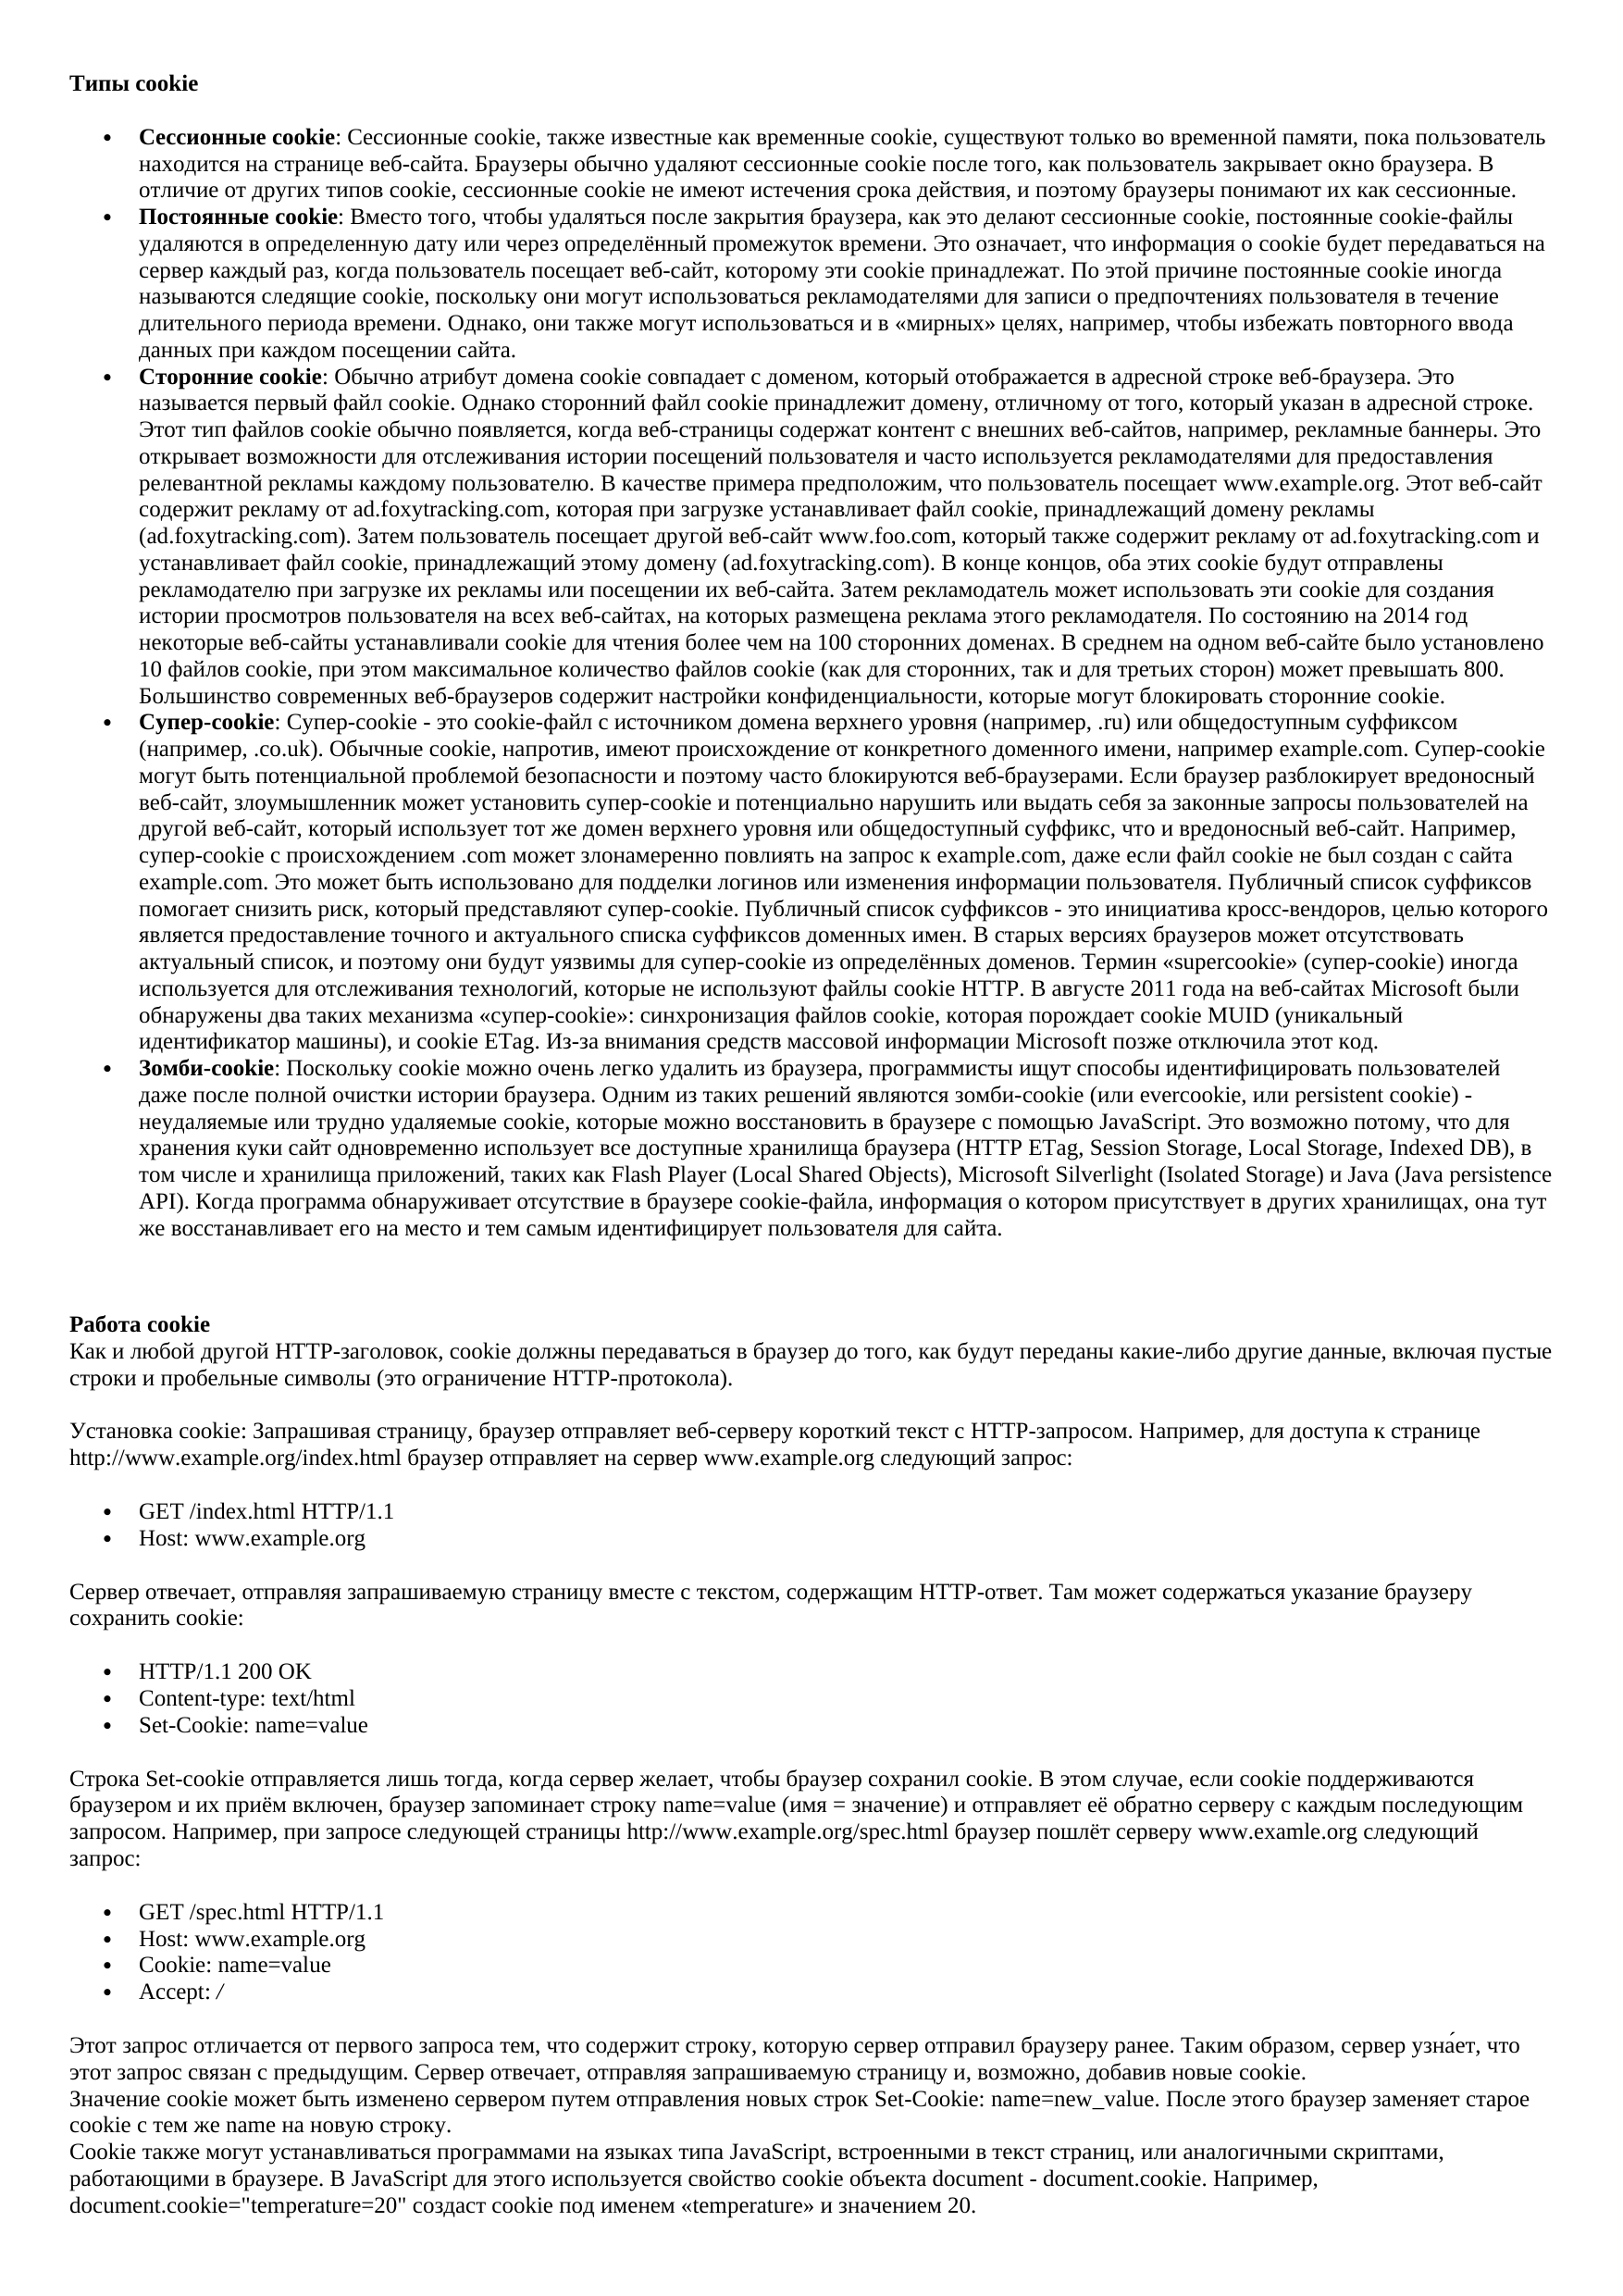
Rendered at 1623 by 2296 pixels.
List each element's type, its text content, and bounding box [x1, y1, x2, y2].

text Типы cookie [69, 69, 1554, 96]
list Зомби-cookie: Поскольку cookie можно очень легко удалить из браузера, программисты ищут способы идентифицировать пользователей даже после полной очистки истории браузера. Одним из таких решений являются зомби-cookie (или evercookie, или persistent cookie) - неудаляемые или трудно удаляемые cookie, которые можно восстановить в браузере с помощью JavaScript. Это возможно потому, что для хранения куки сайт одновременно использует все доступные хранилища браузера (HTTP ETag, Session Storage, Local Storage, Indexed DB), в том числе и хранилища приложений, таких как Flash Player (Local Shared Objects), Microsoft Silverlight (Isolated Storage) и Java (Java persistence API). Когда программа обнаруживает отсутствие в браузере cookie-файла, информация о котором присутствует в других хранилищах, она тут же восстанавливает его на место и тем самым идентифицирует пользователя для сайта. [104, 1054, 1554, 1240]
text Установка cookie: Запрашивая страницу, браузер отправляет веб-серверу короткий текст с HTTP-запросом. Например, для доступа к странице http://www.example.org/index.html браузер отправляет на сервер www.example.org следующий запрос: [69, 1417, 1554, 1471]
text Строка Set-cookie отправляется лишь тогда, когда сервер желает, чтобы браузер сохранил cookie. В этом случае, если cookie поддерживаются браузером и их приём включен, браузер запоминает строку name=value (имя = значение) и отправляет её обратно серверу с каждым последующим запросом. Например, при запросе следующей страницы http://www.example.org/spec.html браузер пошлёт серверу www.examle.org следующий запрос: [69, 1765, 1554, 1871]
list Set-Cookie: name=value [104, 1711, 1554, 1738]
list Host: www.example.org [104, 1925, 1554, 1951]
list Cookie: name=value [104, 1951, 1554, 1978]
list GET /spec.html HTTP/1.1 [104, 1898, 1554, 1925]
list Сессионные cookie: Сессионные cookie, также известные как временные cookie, существуют только во временной памяти, пока пользователь находится на странице веб-сайта. Браузеры обычно удаляют сессионные cookie после того, как пользователь закрывает окно браузера. В отличие от других типов cookie, сессионные cookie не имеют истечения срока действия, и поэтому браузеры понимают их как сессионные. [104, 123, 1554, 203]
list GET /index.html HTTP/1.1 [104, 1497, 1554, 1524]
text Этот запрос отличается от первого запроса тем, что содержит строку, которую сервер отправил браузеру ранее. Таким образом, сервер узна́ет, что этот запрос связан с предыдущим. Сервер отвечает, отправляя запрашиваемую страницу и, возможно, добавив новые cookie. [69, 2031, 1554, 2085]
list Accept: / [104, 1978, 1554, 2004]
text Cookie также могут устанавливаться программами на языках типа JavaScript, встроенными в текст страниц, или аналогичными скриптами, работающими в браузере. В JavaScript для этого используется свойство cookie объекта document - document.cookie. Например, document.cookie="temperature=20" создаст cookie под именем «temperature» и значением 20. [69, 2138, 1554, 2217]
list HTTP/1.1 200 OK [104, 1657, 1554, 1684]
list Content-type: text/html [104, 1684, 1554, 1711]
list Постоянные cookie: Вместо того, чтобы удаляться после закрытия браузера, как это делают сессионные cookie, постоянные cookie-файлы удаляются в определенную дату или через определённый промежуток времени. Это означает, что информация о cookie будет передаваться на сервер каждый раз, когда пользователь посещает веб-сайт, которому эти cookie принадлежат. По этой причине постоянные cookie иногда называются следящие cookie, поскольку они могут использоваться рекламодателями для записи о предпочтениях пользователя в течение длительного периода времени. Однако, они также могут использоваться и в «мирных» целях, например, чтобы избежать повторного ввода данных при каждом посещении сайта. [104, 203, 1554, 363]
text Как и любой другой HTTP-заголовок, cookie должны передаваться в браузер до того, как будут переданы какие-либо другие данные, включая пустые строки и пробельные символы (это ограничение HTTP-протокола). [69, 1337, 1554, 1391]
text Значение cookie может быть изменено сервером путем отправления новых строк Set-Cookie: name=new_value. После этого браузер заменяет старое cookie с тем же name на новую строку. [69, 2085, 1554, 2138]
text Сервер отвечает, отправляя запрашиваемую страницу вместе с текстом, содержащим HTTP-ответ. Там может содержаться указание браузеру сохранить cookie: [69, 1578, 1554, 1631]
text Работа cookie [69, 1310, 1554, 1337]
list Host: www.example.org [104, 1524, 1554, 1551]
list Супер-cookie: Супер-cookie - это cookie-файл с источником домена верхнего уровня (например, .ru) или общедоступным суффиксом (например, .co.uk). Обычные cookie, напротив, имеют происхождение от конкретного доменного имени, например example.com. Супер-cookie могут быть потенциальной проблемой безопасности и поэтому часто блокируются веб-браузерами. Если браузер разблокирует вредоносный веб-сайт, злоумышленник может установить супер-cookie и потенциально нарушить или выдать себя за законные запросы пользователей на другой веб-сайт, который использует тот же домен верхнего уровня или общедоступный суффикс, что и вредоносный веб-сайт. Например, супер-cookie с происхождением .com может злонамеренно повлиять на запрос к example.com, даже если файл cookie не был создан с сайта example.com. Это может быть использовано для подделки логинов или изменения информации пользователя. Публичный список суффиксов помогает снизить риск, который представляют супер-cookie. Публичный список суффиксов - это инициатива кросс-вендоров, целью которого является предоставление точного и актуального списка суффиксов доменных имен. В старых версиях браузеров может отсутствовать актуальный список, и поэтому они будут уязвимы для супер-cookie из определённых доменов. Термин «supercookie» (супер-cookie) иногда используется для отслеживания технологий, которые не используют файлы cookie HTTP. В августе 2011 года на веб-сайтах Microsoft были обнаружены два таких механизма «супер-cookie»: синхронизация файлов cookie, которая порождает cookie MUID (уникальный идентификатор машины), и cookie ETag. Из-за внимания средств массовой информации Microsoft позже отключила этот код. [104, 708, 1554, 1054]
list Сторонние cookie: Обычно атрибут домена cookie совпадает с доменом, который отображается в адресной строке веб-браузера. Это называется первый файл cookie. Однако сторонний файл cookie принадлежит домену, отличному от того, который указан в адресной строке. Этот тип файлов cookie обычно появляется, когда веб-страницы содержат контент с внешних веб-сайтов, например, рекламные баннеры. Это открывает возможности для отслеживания истории посещений пользователя и часто используется рекламодателями для предоставления релевантной рекламы каждому пользователю. В качестве примера предположим, что пользователь посещает www.example.org. Этот веб-сайт содержит рекламу от ad.foxytracking.com, которая при загрузке устанавливает файл cookie, принадлежащий домену рекламы (ad.foxytracking.com). Затем пользователь посещает другой веб-сайт www.foo.com, который также содержит рекламу от ad.foxytracking.com и устанавливает файл cookie, принадлежащий этому домену (ad.foxytracking.com). В конце концов, оба этих cookie будут отправлены рекламодателю при загрузке их рекламы или посещении их веб-сайта. Затем рекламодатель может использовать эти cookie для создания истории просмотров пользователя на всех веб-сайтах, на которых размещена реклама этого рекламодателя. По состоянию на 2014 год некоторые веб-сайты устанавливали cookie для чтения более чем на 100 сторонних доменах. В среднем на одном веб-сайте было установлено 10 файлов cookie, при этом максимальное количество файлов cookie (как для сторонних, так и для третьих сторон) может превышать 800. Большинство современных веб-браузеров содержит настройки конфиденциальности, которые могут блокировать сторонние cookie. [104, 363, 1554, 708]
